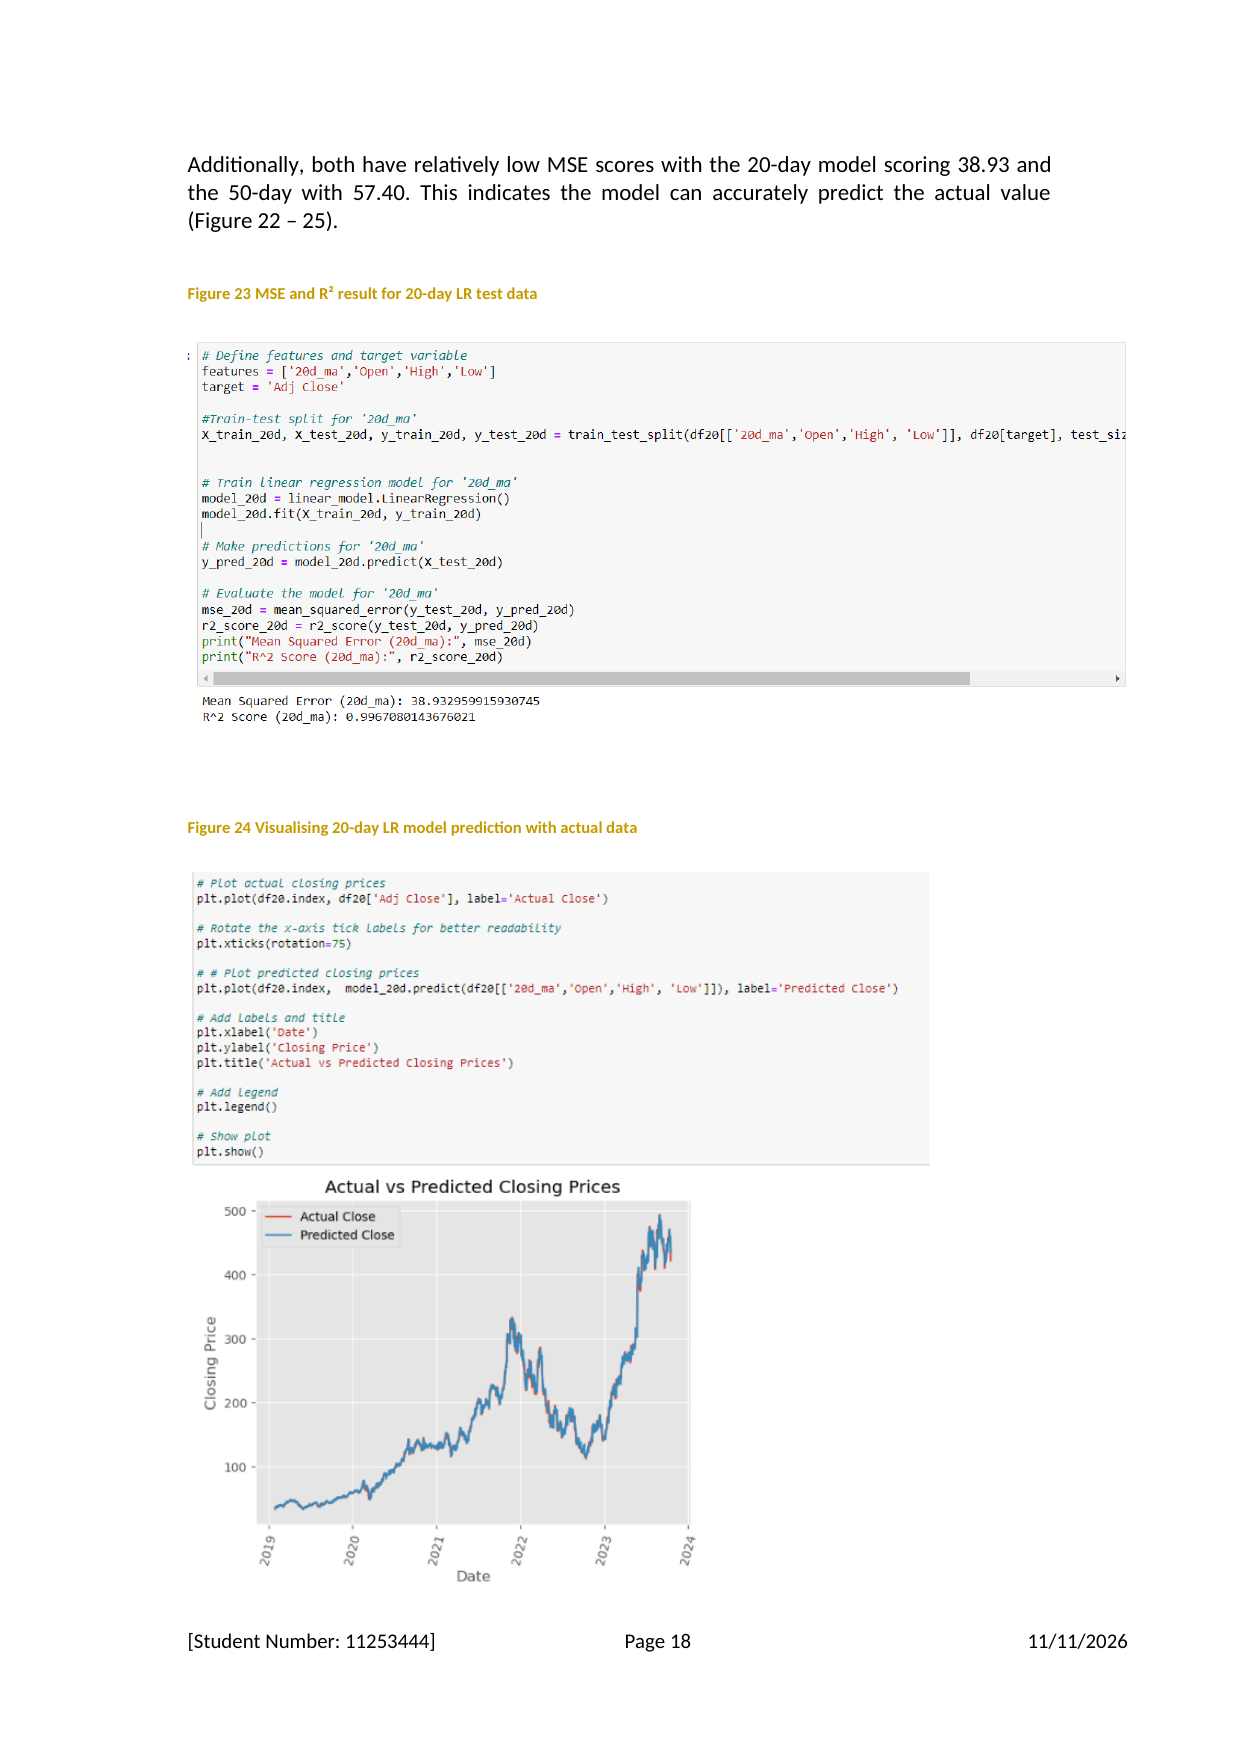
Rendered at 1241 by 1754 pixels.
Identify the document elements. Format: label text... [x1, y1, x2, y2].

picture [187, 337, 1128, 731]
picture [187, 872, 930, 1585]
text Figure 24 Visualising 20-day LR model prediction with actual data [187, 818, 1053, 838]
text Figure 23 MSE and R² result for 20-day LR test data [187, 283, 1053, 303]
text Additionally, both have relatively low MSE scores with the 20-day model scoring 38.93 and the 50-day with 57.40. This indicates the model can accurately predict the actual value (Figure 22 – 25). [187, 150, 1053, 234]
